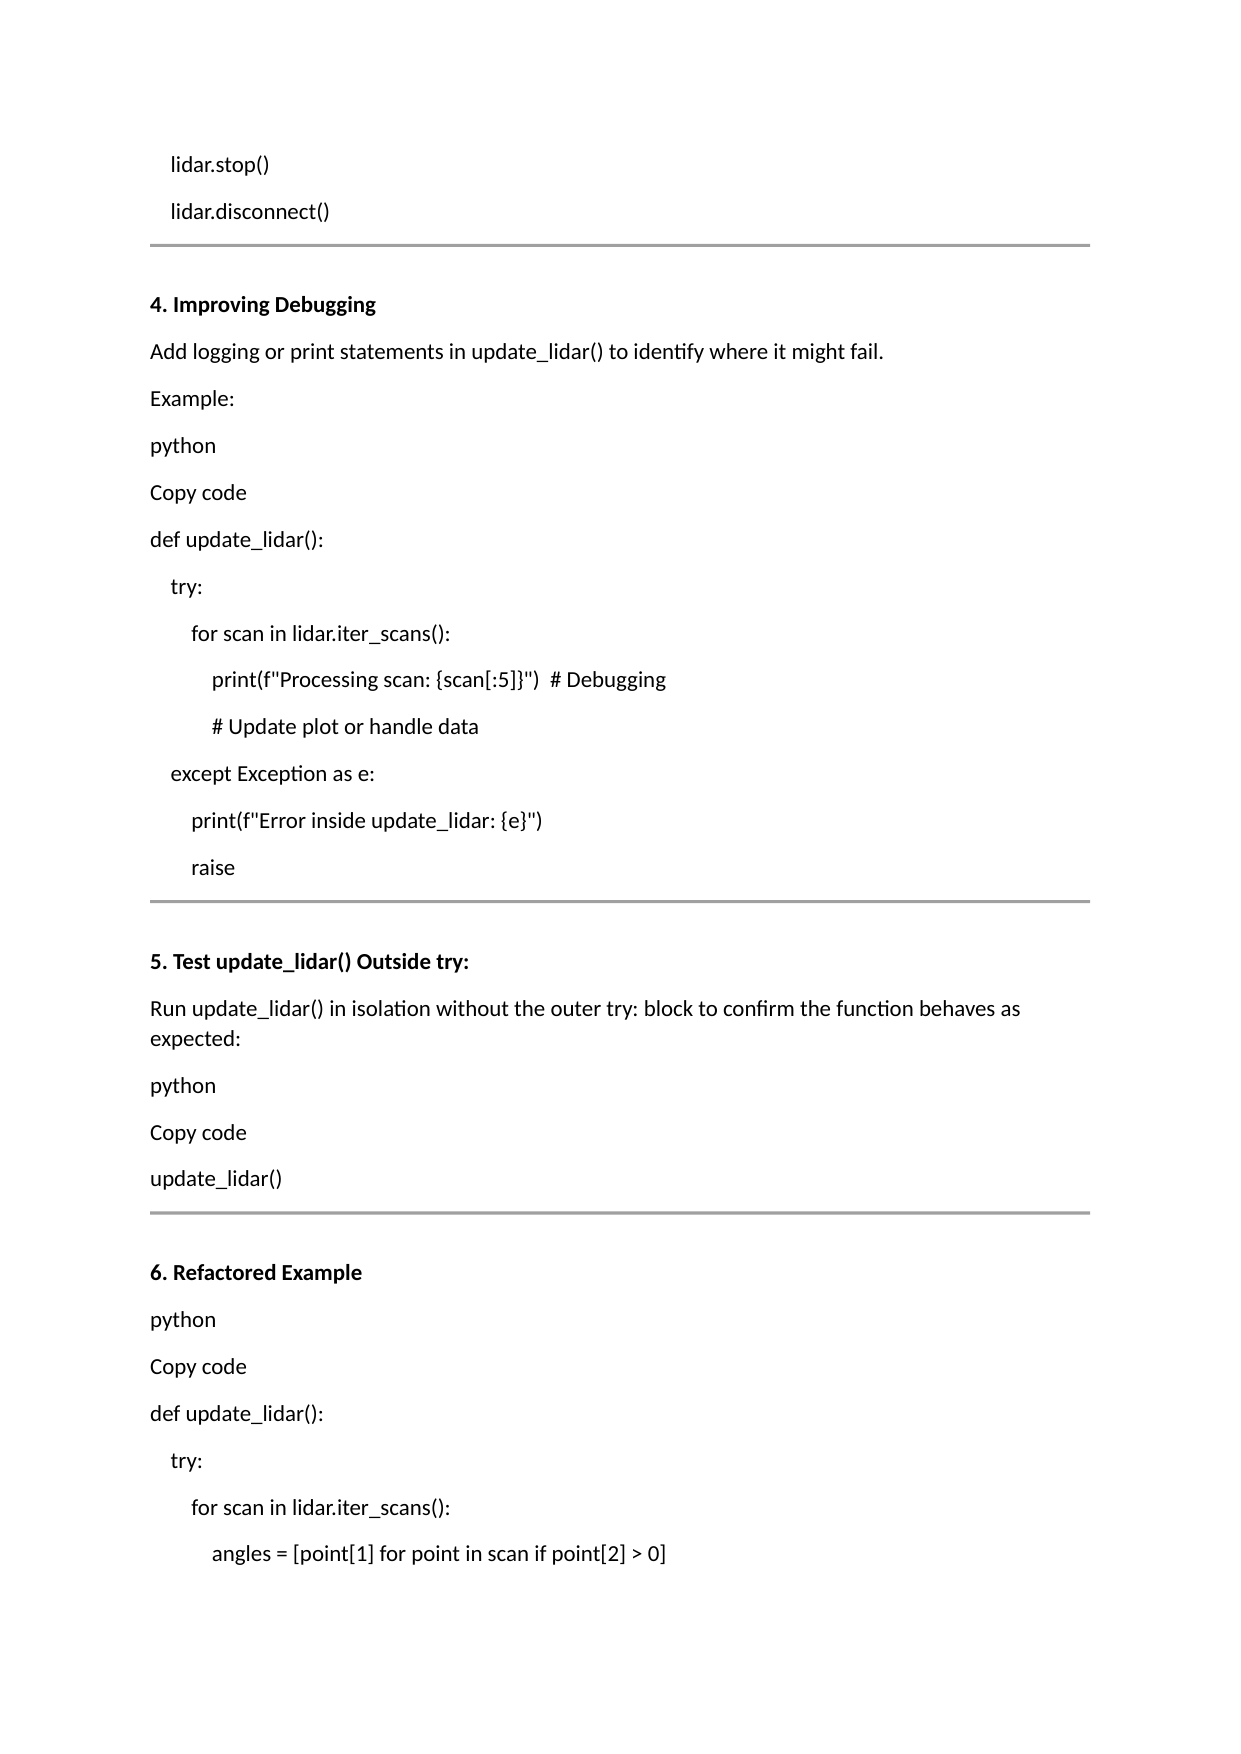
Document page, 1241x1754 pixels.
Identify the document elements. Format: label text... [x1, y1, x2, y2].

text update_lidar() [150, 1164, 1090, 1193]
text lidar.stop() [150, 150, 1090, 178]
text Example: [150, 384, 1090, 412]
text def update_lidar(): [150, 1399, 1090, 1427]
text Copy code [150, 1352, 1090, 1380]
text # Update plot or handle data [150, 712, 1090, 741]
text Copy code [150, 478, 1090, 506]
text Run update_lidar() in isolation without the outer try: block to confirm the function behaves as expected: [150, 994, 1090, 1052]
text 5. Test update_lidar() Outside try: [150, 947, 1090, 975]
text python [150, 1071, 1090, 1099]
text python [150, 431, 1090, 459]
text 4. Improving Debugging [150, 291, 1090, 319]
text angles = [point[1] for point in scan if point[2] > 0] [150, 1539, 1090, 1568]
text try: [150, 1446, 1090, 1474]
text raise [150, 853, 1090, 881]
text print(f"Error inside update_lidar: {e}") [150, 806, 1090, 834]
text 6. Refactored Example [150, 1258, 1090, 1286]
text for scan in lidar.iter_scans(): [150, 1493, 1090, 1521]
text for scan in lidar.iter_scans(): [150, 619, 1090, 647]
text Copy code [150, 1118, 1090, 1146]
text except Exception as e: [150, 759, 1090, 787]
text try: [150, 572, 1090, 600]
text Add logging or print statements in update_lidar() to identify where it might fail. [150, 337, 1090, 366]
text print(f"Processing scan: {scan[:5]}") # Debugging [150, 666, 1090, 694]
text lidar.disconnect() [150, 197, 1090, 225]
text def update_lidar(): [150, 525, 1090, 553]
text python [150, 1305, 1090, 1333]
